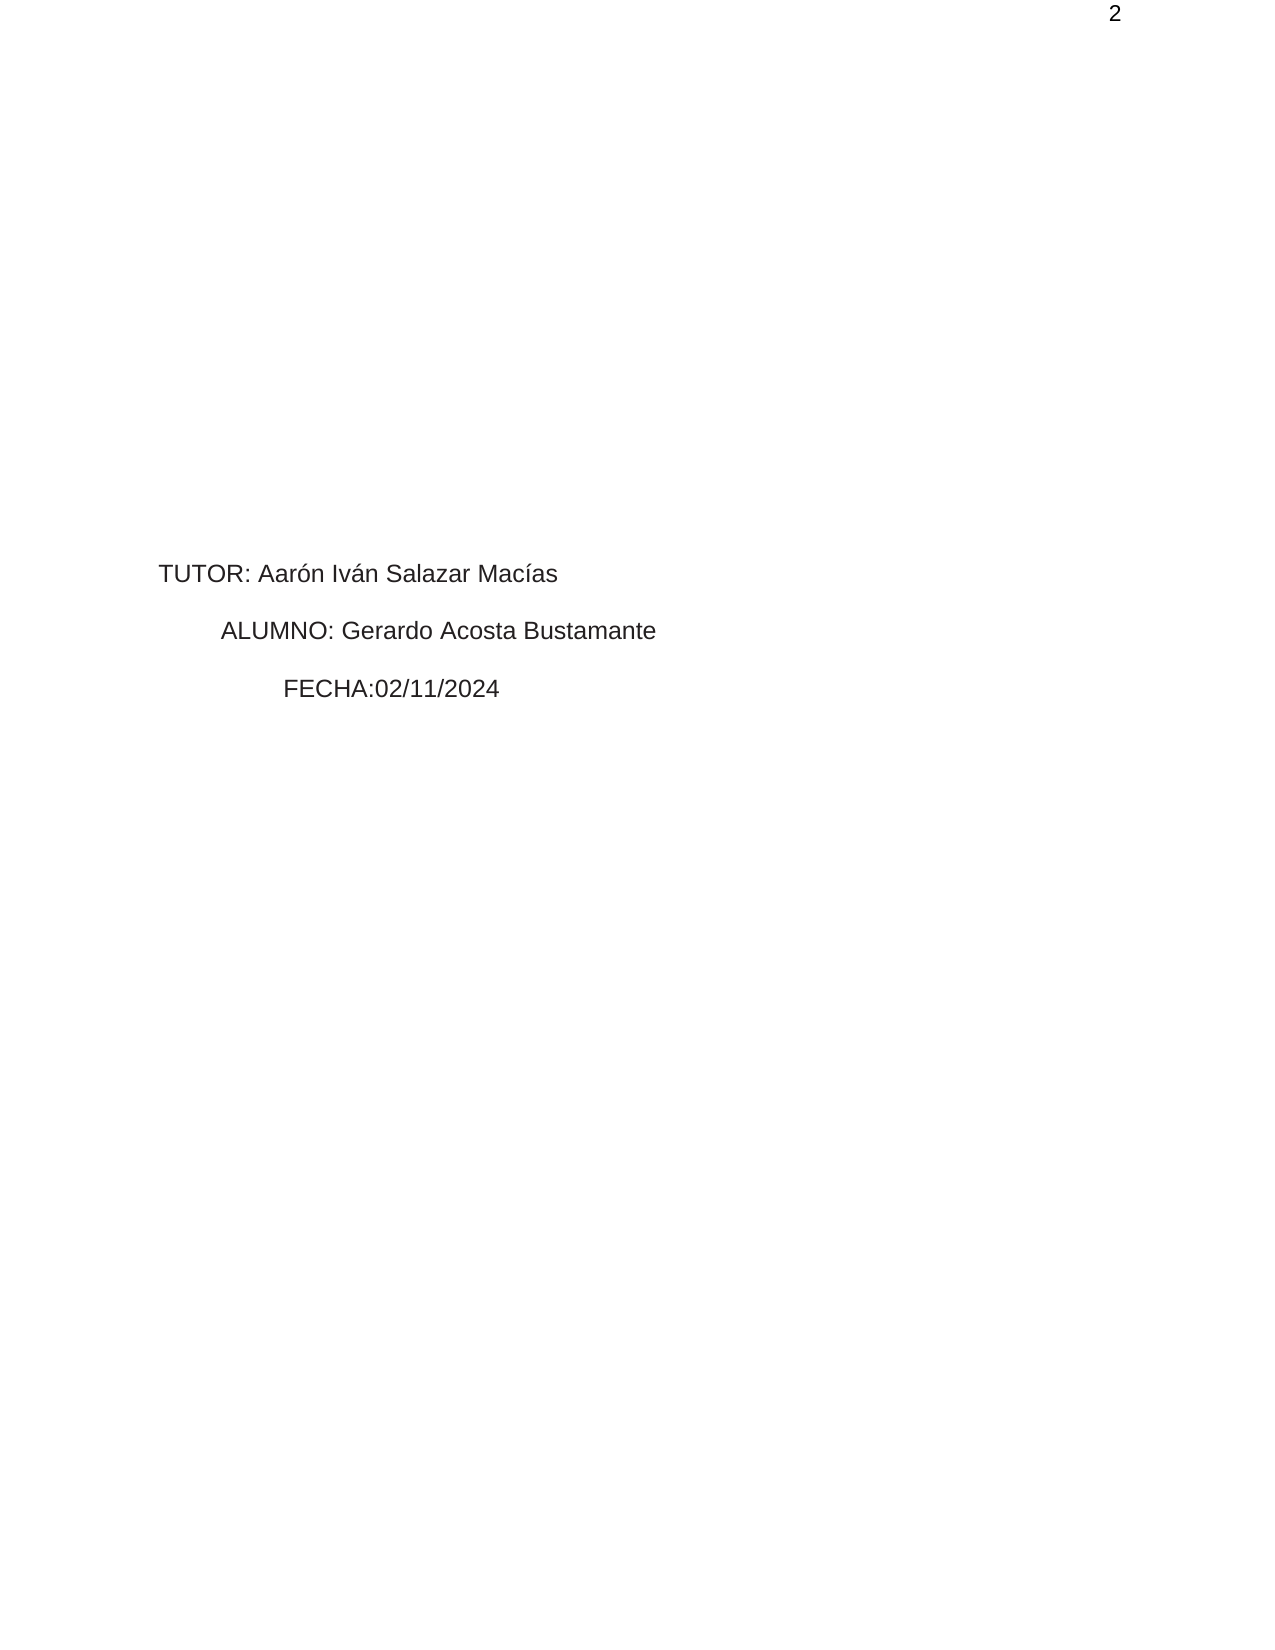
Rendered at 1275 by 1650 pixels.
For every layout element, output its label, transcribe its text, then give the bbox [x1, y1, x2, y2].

text TUTOR: Aarón Iván Salazar Macías [158, 559, 1121, 588]
text ALUMNO: Gerardo Acosta Bustamante [221, 616, 1121, 645]
text FECHA:02/11/2024 [283, 674, 1121, 703]
